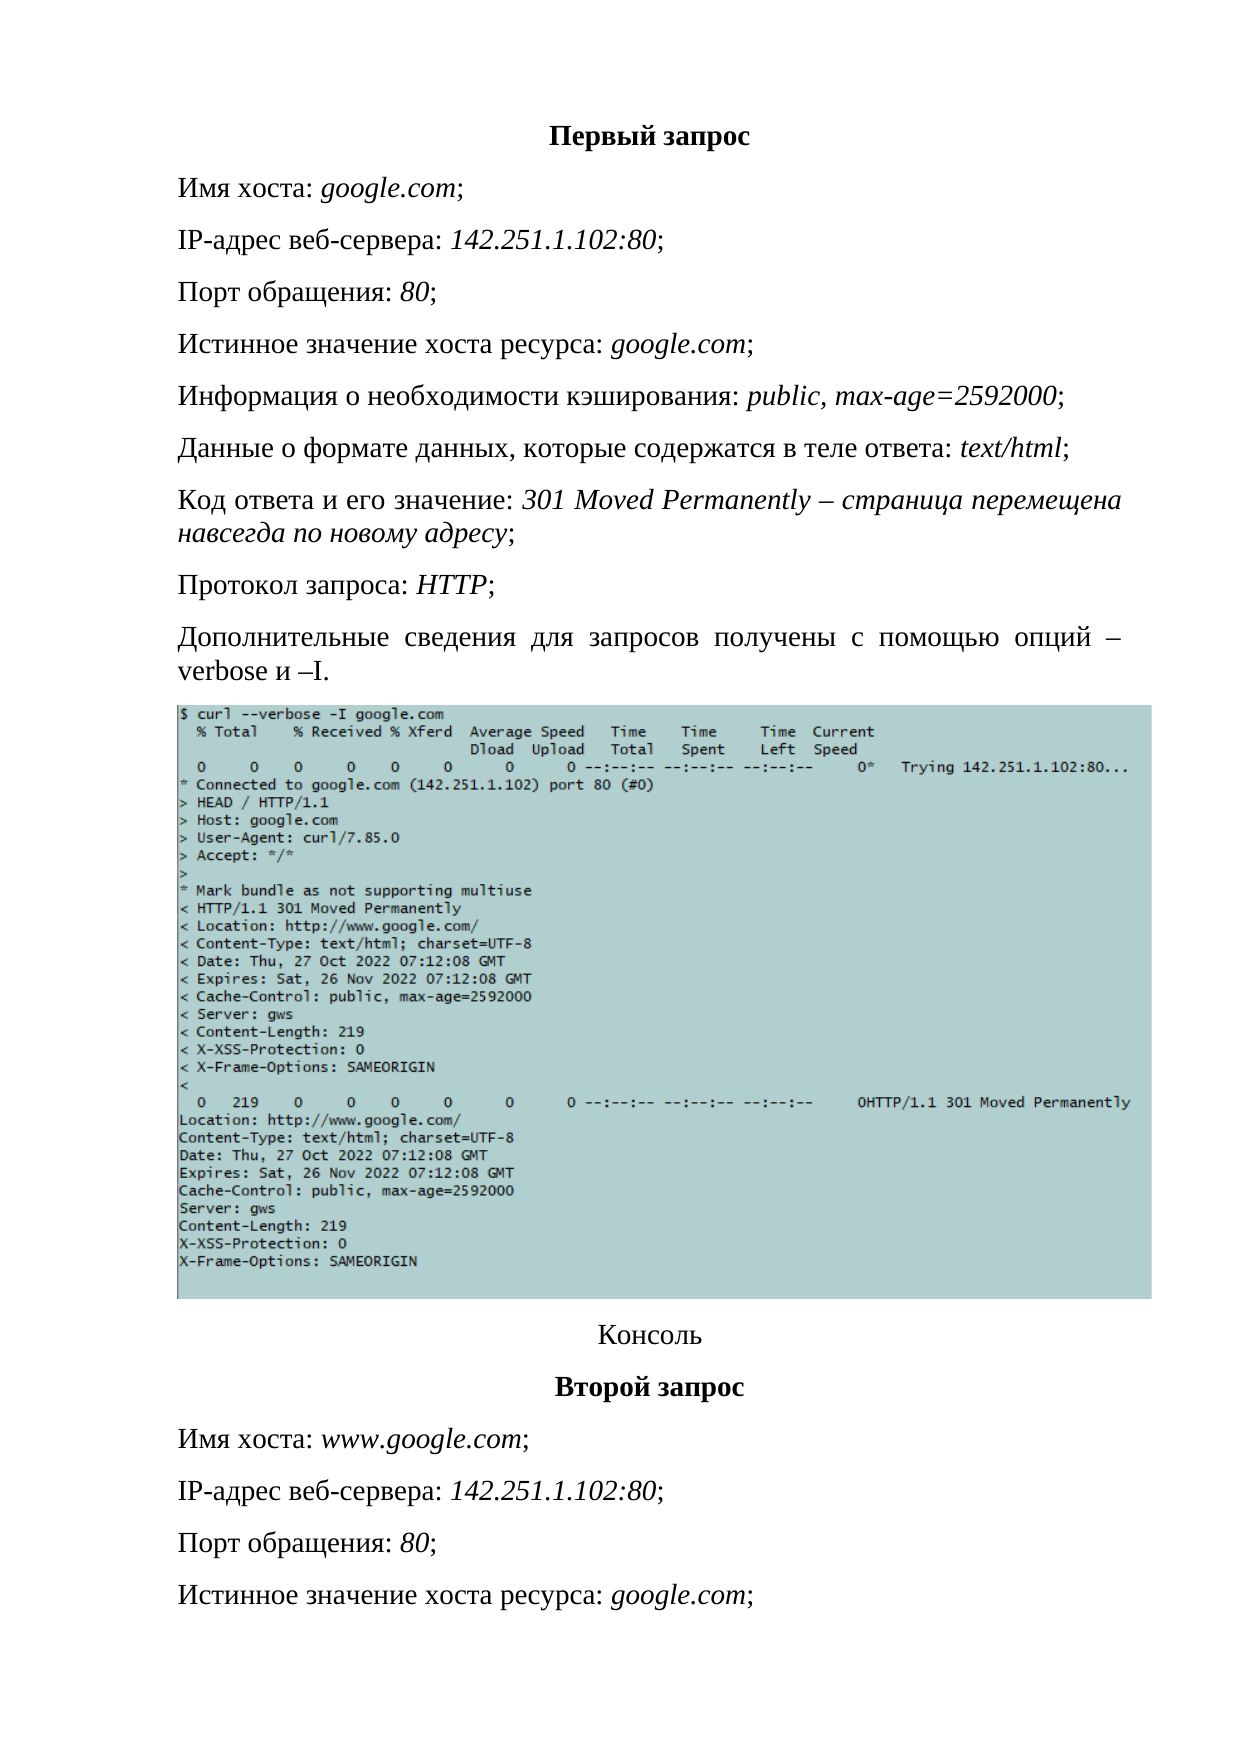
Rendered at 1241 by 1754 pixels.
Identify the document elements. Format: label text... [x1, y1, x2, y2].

text IP-адрес веб-сервера: 142.251.1.102:80; [177, 222, 1122, 256]
text Данные о формате данных, которые содержатся в теле ответа: text/html; [177, 430, 1122, 463]
text Имя хоста: google.com; [177, 170, 1122, 204]
text Код ответа и его значение: 301 Moved Permanently – страница перемещена навсегда по новому адресу; [177, 482, 1122, 549]
text Истинное значение хоста ресурса: google.com; [177, 1577, 1122, 1611]
text Порт обращения: 80; [177, 1525, 1122, 1559]
text IP-адрес веб-сервера: 142.251.1.102:80; [177, 1473, 1122, 1507]
text Второй запрос [177, 1369, 1122, 1403]
picture [177, 705, 1152, 1299]
text Дополнительные сведения для запросов получены с помощью опций –verbose и –I. [177, 619, 1122, 687]
text Протокол запроса: HTTP; [177, 567, 1122, 601]
text Консоль [177, 1317, 1122, 1351]
text Информация о необходимости кэширования: public, max-age=2592000; [177, 378, 1122, 412]
text Первый запрос [177, 118, 1122, 152]
text Истинное значение хоста ресурса: google.com; [177, 326, 1122, 359]
text Имя хоста: www.google.com; [177, 1421, 1122, 1455]
text Порт обращения: 80; [177, 274, 1122, 308]
